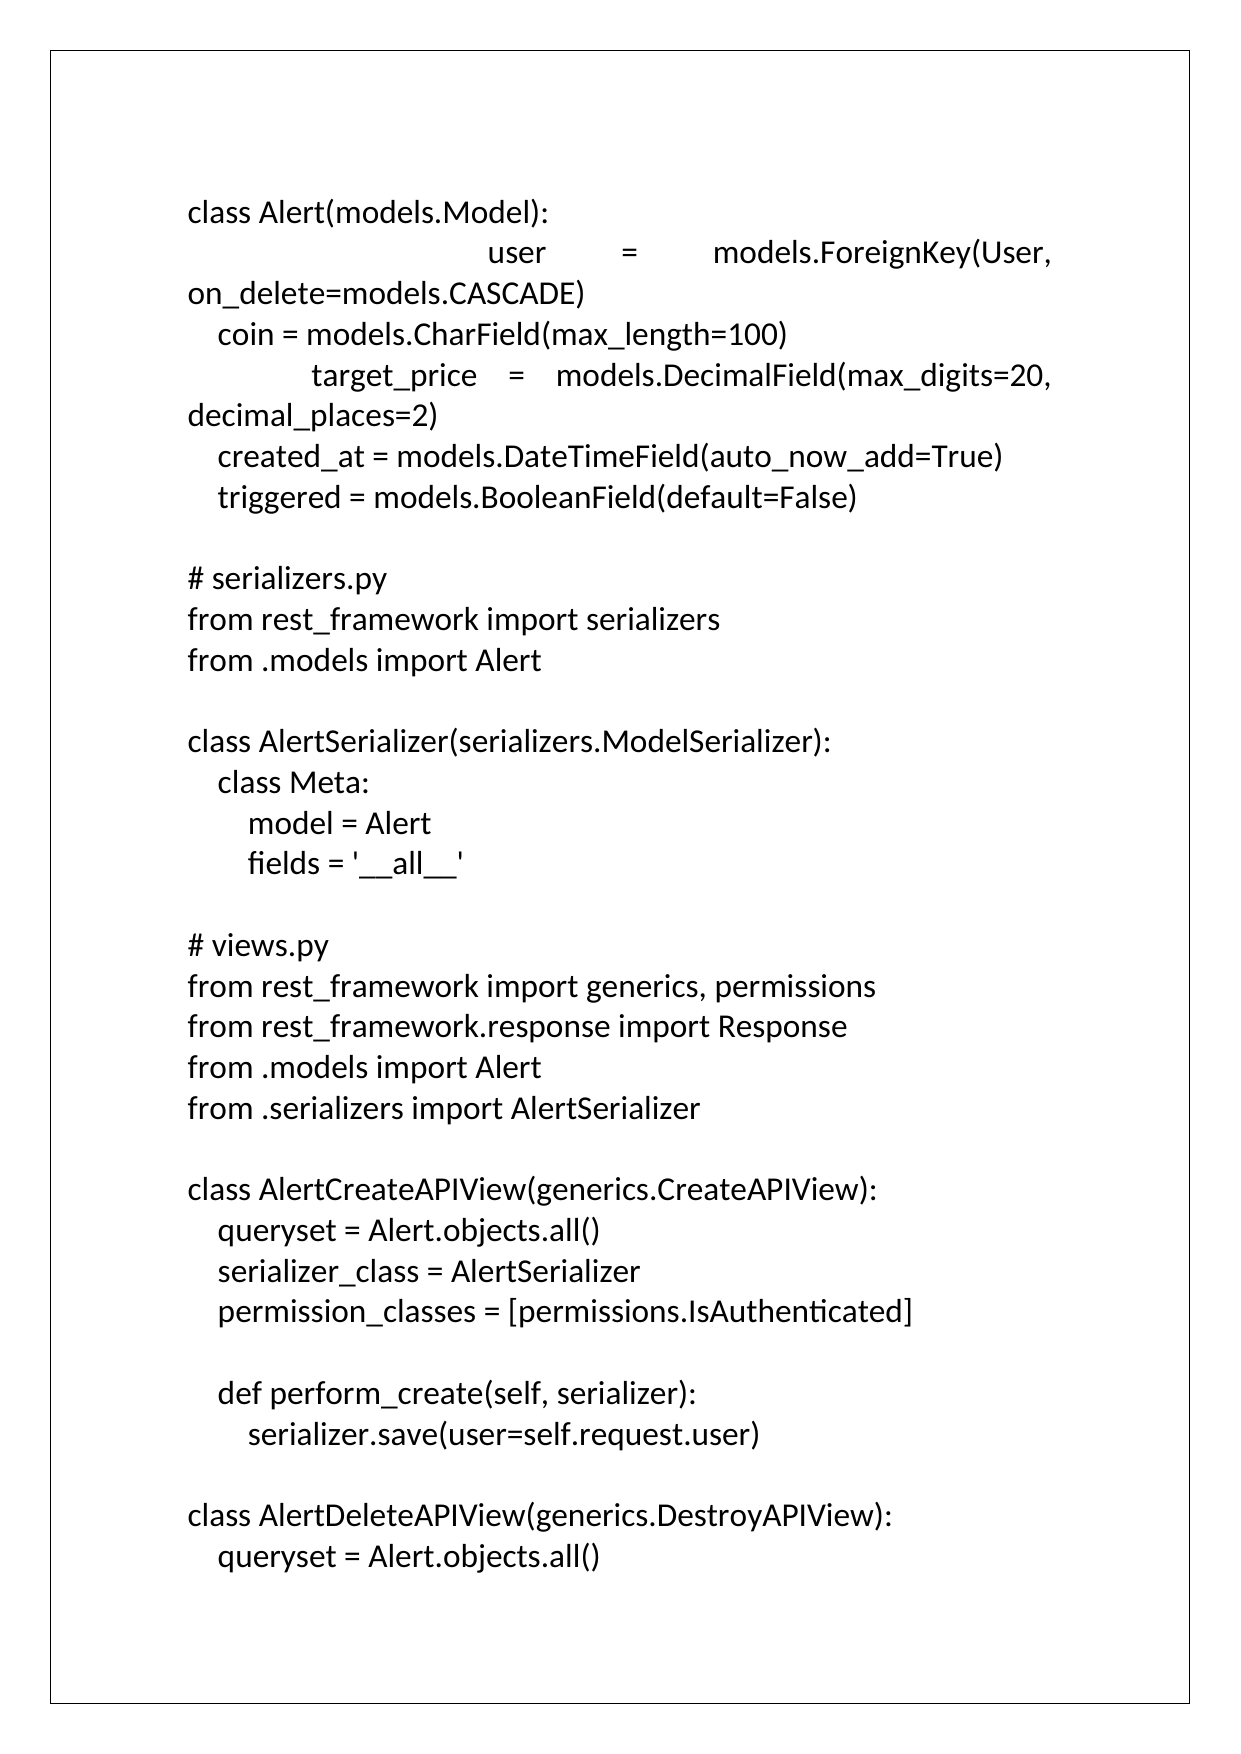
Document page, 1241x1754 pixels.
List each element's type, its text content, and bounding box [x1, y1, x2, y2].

text queryset = Alert.objects.all() [187, 1209, 1053, 1250]
text target_price = models.DecimalField(max_digits=20, decimal_places=2) [187, 354, 1053, 435]
text from .serializers import AlertSerializer [187, 1087, 1053, 1127]
text model = Alert [187, 802, 1053, 842]
text queryset = Alert.objects.all() [187, 1535, 1053, 1576]
text class Alert(models.Model): [187, 191, 1053, 231]
text serializer.save(user=self.request.user) [187, 1413, 1053, 1453]
text fields = '__all__' [187, 842, 1053, 883]
text class AlertDeleteAPIView(generics.DestroyAPIView): [187, 1494, 1053, 1535]
text class AlertSerializer(serializers.ModelSerializer): [187, 720, 1053, 761]
text from rest_framework import generics, permissions [187, 964, 1053, 1005]
text from rest_framework.response import Response [187, 1005, 1053, 1046]
text user = models.ForeignKey(User, on_delete=models.CASCADE) [187, 231, 1053, 313]
text permission_classes = [permissions.IsAuthenticated] [187, 1290, 1053, 1331]
text from .models import Alert [187, 639, 1053, 679]
text def perform_create(self, serializer): [187, 1372, 1053, 1413]
text from .models import Alert [187, 1046, 1053, 1087]
text from rest_framework import serializers [187, 598, 1053, 639]
text # serializers.py [187, 557, 1053, 598]
text triggered = models.BooleanField(default=False) [187, 476, 1053, 517]
text coin = models.CharField(max_length=100) [187, 313, 1053, 354]
text serializer_class = AlertSerializer [187, 1250, 1053, 1290]
text class Meta: [187, 761, 1053, 802]
text class AlertCreateAPIView(generics.CreateAPIView): [187, 1168, 1053, 1209]
text created_at = models.DateTimeField(auto_now_add=True) [187, 435, 1053, 476]
text # views.py [187, 924, 1053, 964]
